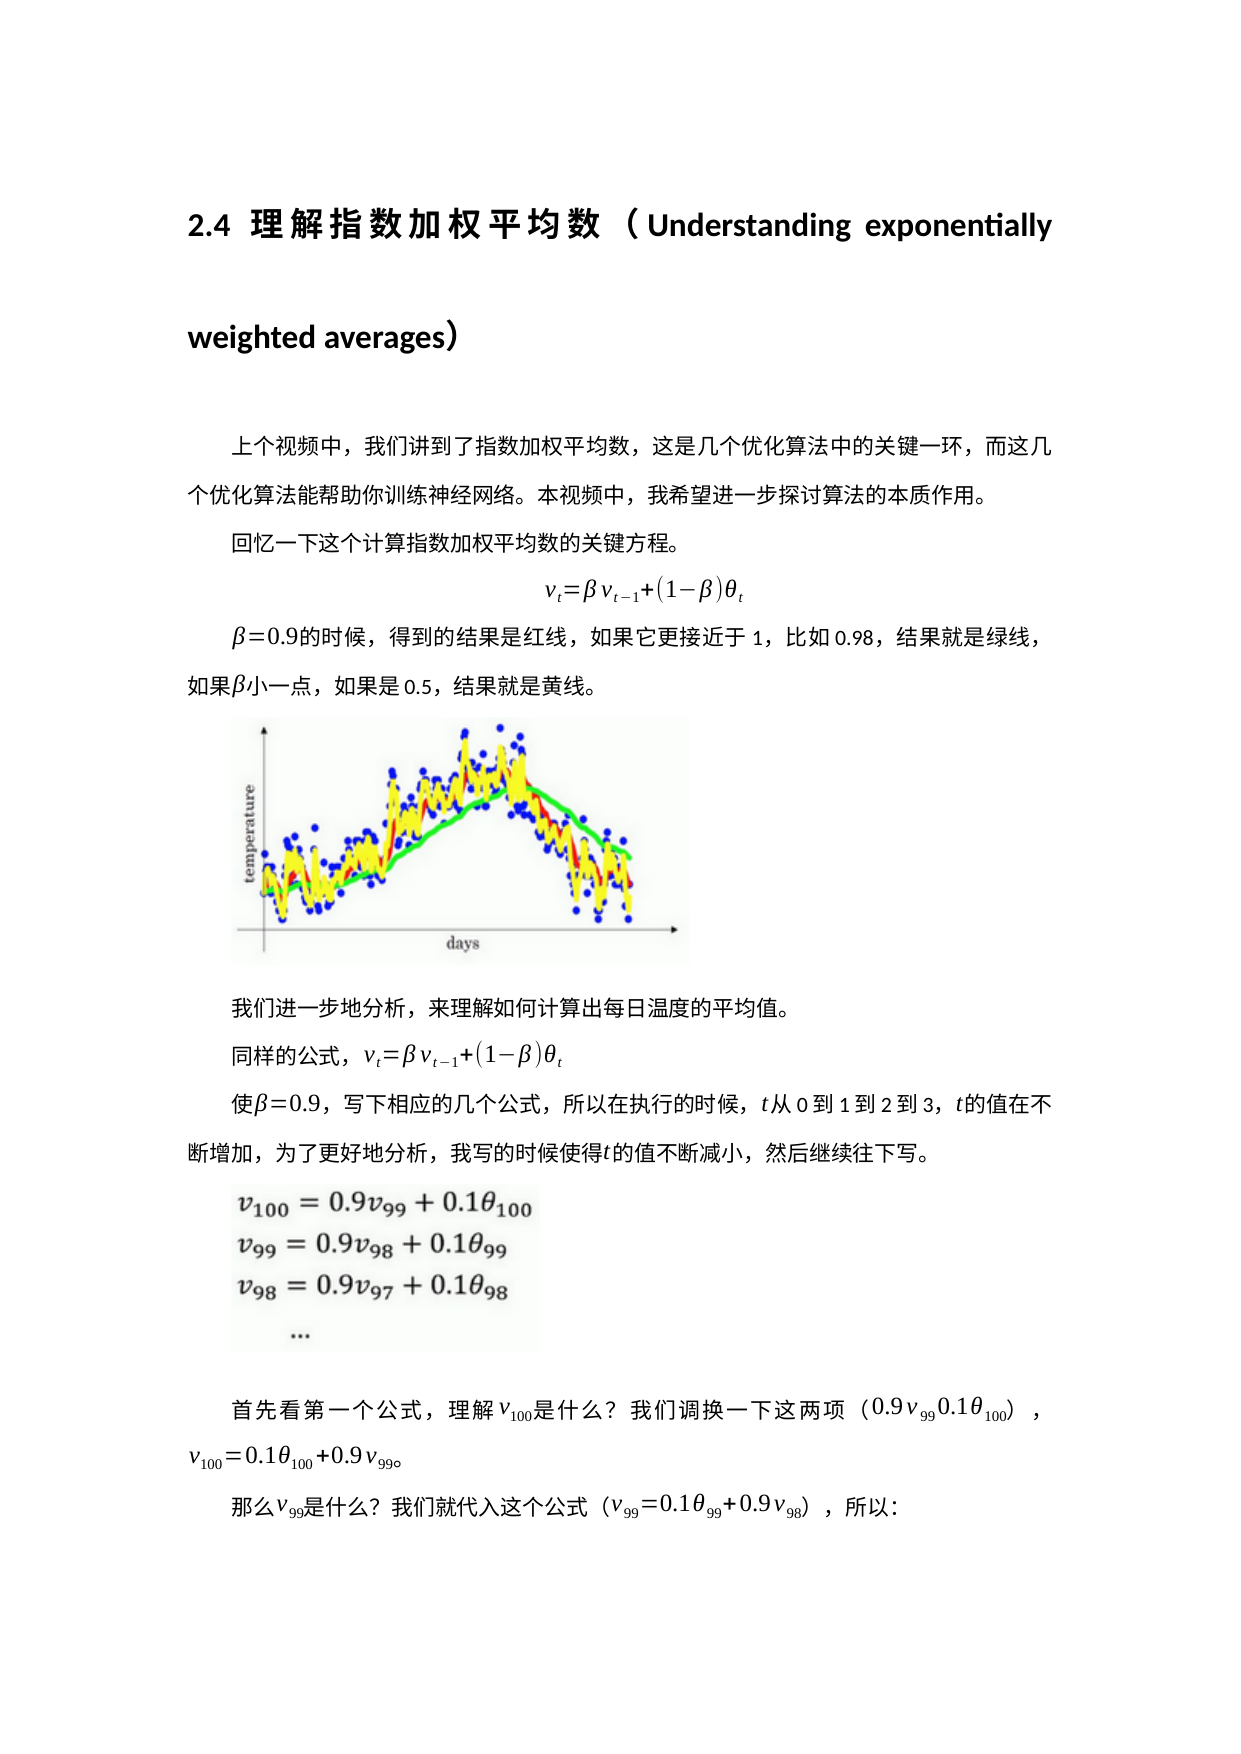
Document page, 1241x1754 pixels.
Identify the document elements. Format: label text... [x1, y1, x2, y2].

text 的时候，得到的结果是红线，如果它更接近于1，比如0.98，结果就是绿线，如果小一点，如果是0.5，结果就是黄线。 [187, 620, 1053, 701]
text 回忆一下这个计算指数加权平均数的关键方程。 [187, 526, 1053, 558]
text 使，写下相应的几个公式，所以在执行的时候，从0到1到2到3，的值在不断增加，为了更好地分析，我写的时候使得的值不断减小，然后继续往下写。 [187, 1087, 1053, 1168]
picture [231, 1184, 540, 1352]
text 上个视频中，我们讲到了指数加权平均数，这是几个优化算法中的关键一环，而这几个优化算法能帮助你训练神经网络。本视频中，我希望进一步探讨算法的本质作用。 [187, 429, 1053, 510]
text 我们进一步地分析，来理解如何计算出每日温度的平均值。 [187, 990, 1053, 1023]
subtitle 2.4 理解指数加权平均数（Understanding exponentially weighted averages） [187, 189, 1053, 366]
text 首先看第一个公式，理解是什么？我们调换一下这两项（），。 [187, 1392, 1053, 1474]
picture [231, 717, 690, 965]
text 同样的公式， [187, 1039, 1053, 1071]
text 那么是什么？我们就代入这个公式（），所以： [187, 1489, 1053, 1522]
